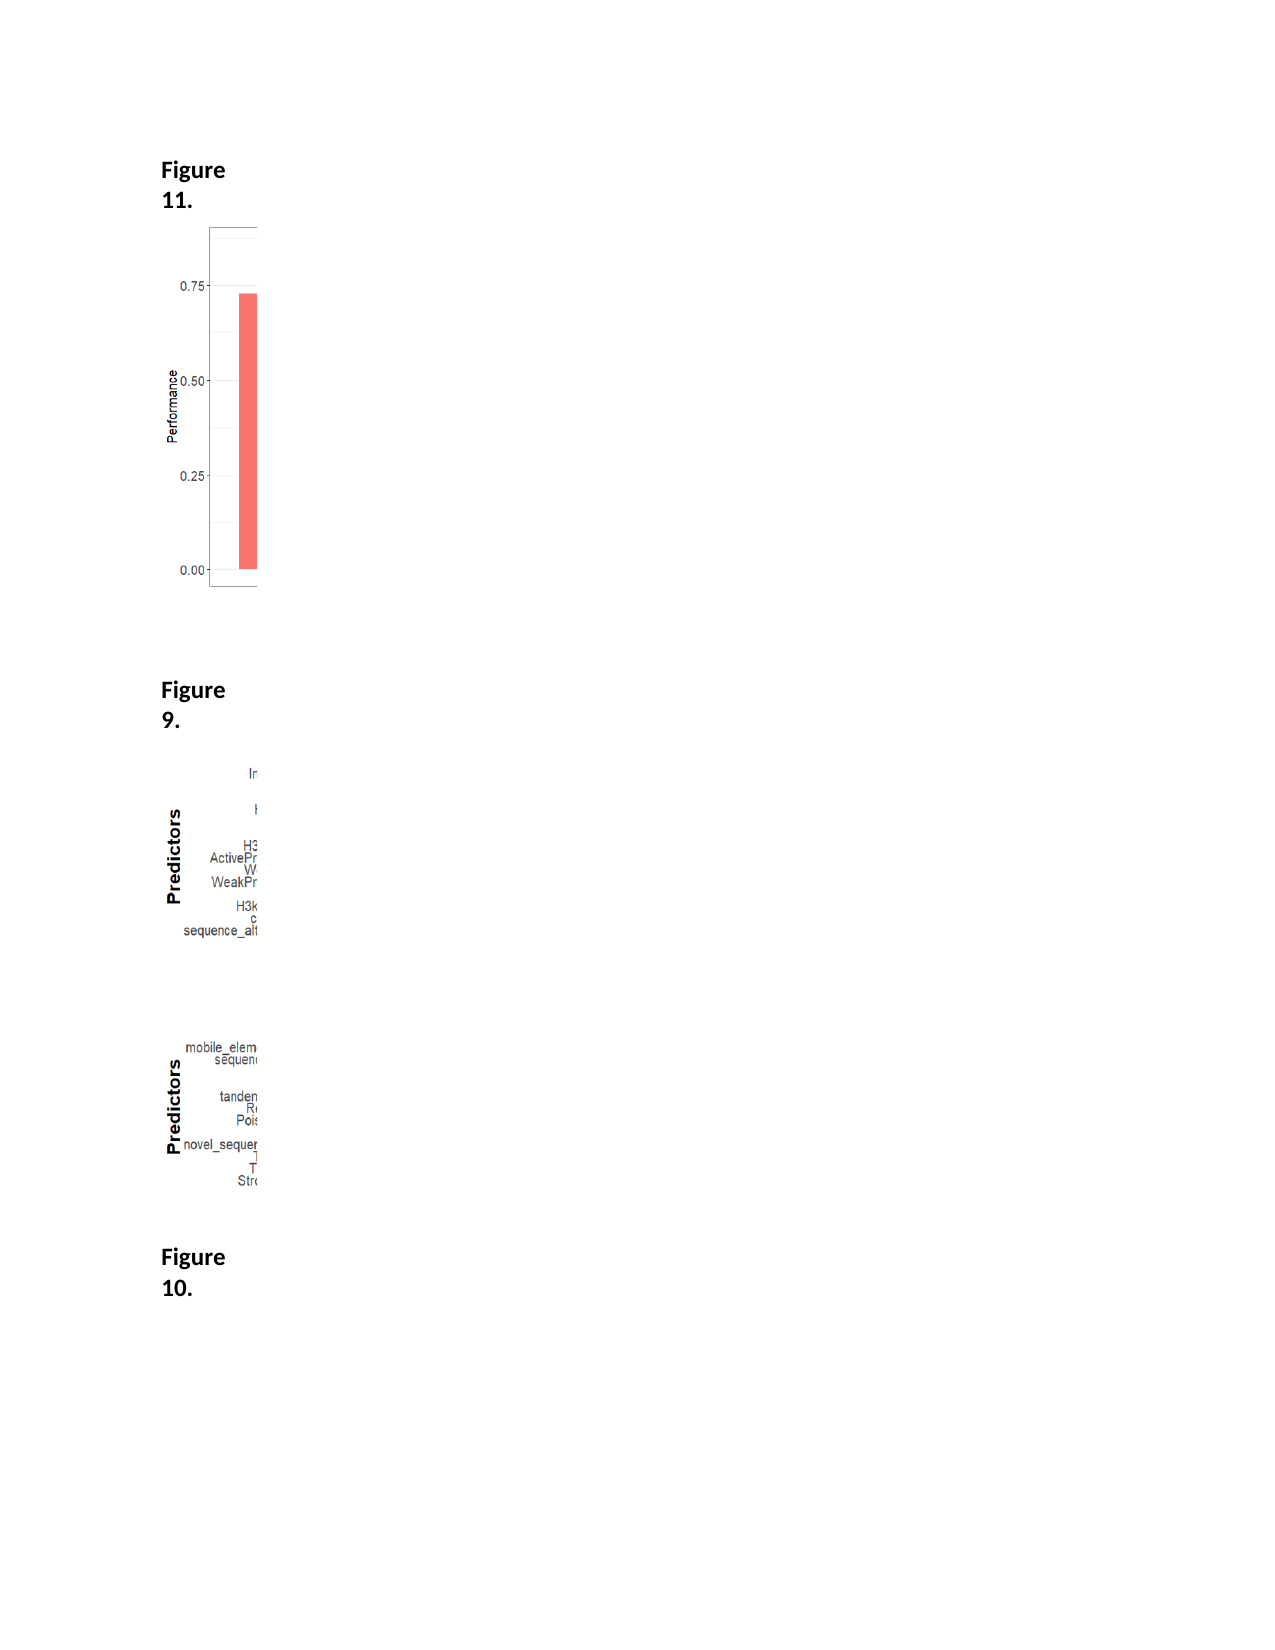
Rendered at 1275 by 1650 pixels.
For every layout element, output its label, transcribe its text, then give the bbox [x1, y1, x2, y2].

picture [161, 222, 258, 674]
table_cell Figure 10. [150, 739, 257, 1306]
table_cell Figure 11. [150, 150, 257, 218]
picture [161, 742, 258, 1242]
table_cell Figure 9. [150, 219, 257, 739]
